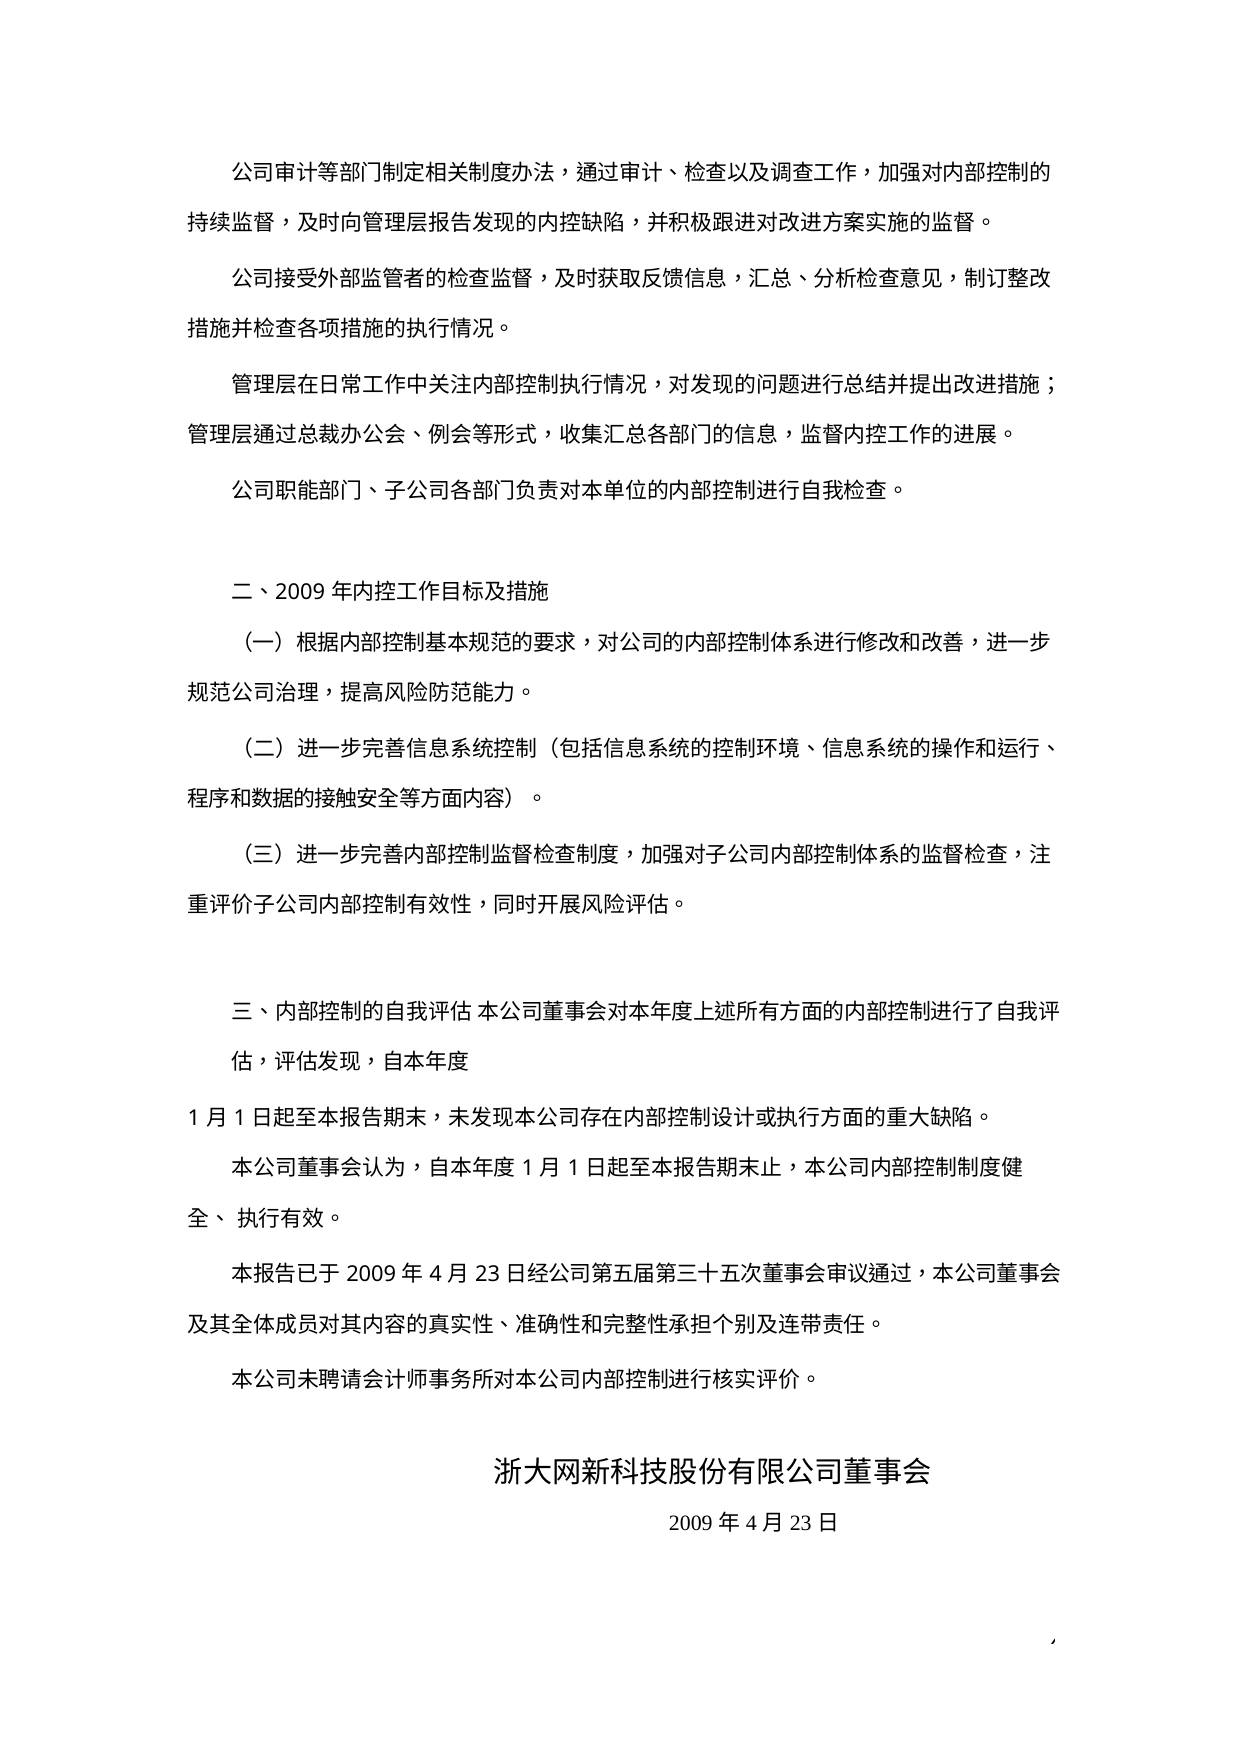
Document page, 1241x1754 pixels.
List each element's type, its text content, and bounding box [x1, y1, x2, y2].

text 本公司未聘请会计师事务所对本公司内部控制进行核实评价。 [231, 1364, 1065, 1394]
text 公司接受外部监管者的检查监督，及时获取反馈信息，汇总、分析检查意见，制订整改 措施并检查各项措施的执行情况。 [187, 263, 1065, 343]
text 本报告已于 2009 年 4 月 23 日经公司第五届第三十五次董事会审议通过，本公司董事会 及其全体成员对其内容的真实性、准确性和完整性承担个别及连带责任。 [187, 1258, 1065, 1339]
text （二）进一步完善信息系统控制（包括信息系统的控制环境、信息系统的操作和运行、 程序和数据的接触安全等方面内容）。 [187, 732, 1065, 813]
text 2009 年 4 月 23 日 [669, 1507, 1065, 1537]
text 三、内部控制的自我评估 本公司董事会对本年度上述所有方面的内部控制进行了自我评估，评估发现，自本年度 [231, 996, 1065, 1076]
text 二、2009 年内控工作目标及措施 [231, 576, 1065, 606]
text 管理层在日常工作中关注内部控制执行情况，对发现的问题进行总结并提出改进措施； 管理层通过总裁办公会、例会等形式，收集汇总各部门的信息，监督内控工作的进展。 [187, 369, 1065, 449]
text （三）进一步完善内部控制监督检查制度，加强对子公司内部控制体系的监督检查，注 重评价子公司内部控制有效性，同时开展风险评估。 [187, 838, 1065, 919]
subtitle 浙大网新科技股份有限公司董事会 [494, 1451, 1065, 1491]
text 公司职能部门、子公司各部门负责对本单位的内部控制进行自我检查。 [231, 475, 1065, 504]
text 公司审计等部门制定相关制度办法，通过审计、检查以及调查工作，加强对内部控制的 持续监督，及时向管理层报告发现的内控缺陷，并积极跟进对改进方案实施的监督。 [187, 157, 1065, 237]
text （一）根据内部控制基本规范的要求，对公司的内部控制体系进行修改和改善，进一步 规范公司治理，提高风险防范能力。 [187, 626, 1065, 707]
text 1 月 1 日起至本报告期末，未发现本公司存在内部控制设计或执行方面的重大缺陷。 [187, 1102, 1065, 1131]
text 本公司董事会认为，自本年度 1 月 1 日起至本报告期末止，本公司内部控制制度健全、 执行有效。 [187, 1152, 1064, 1233]
